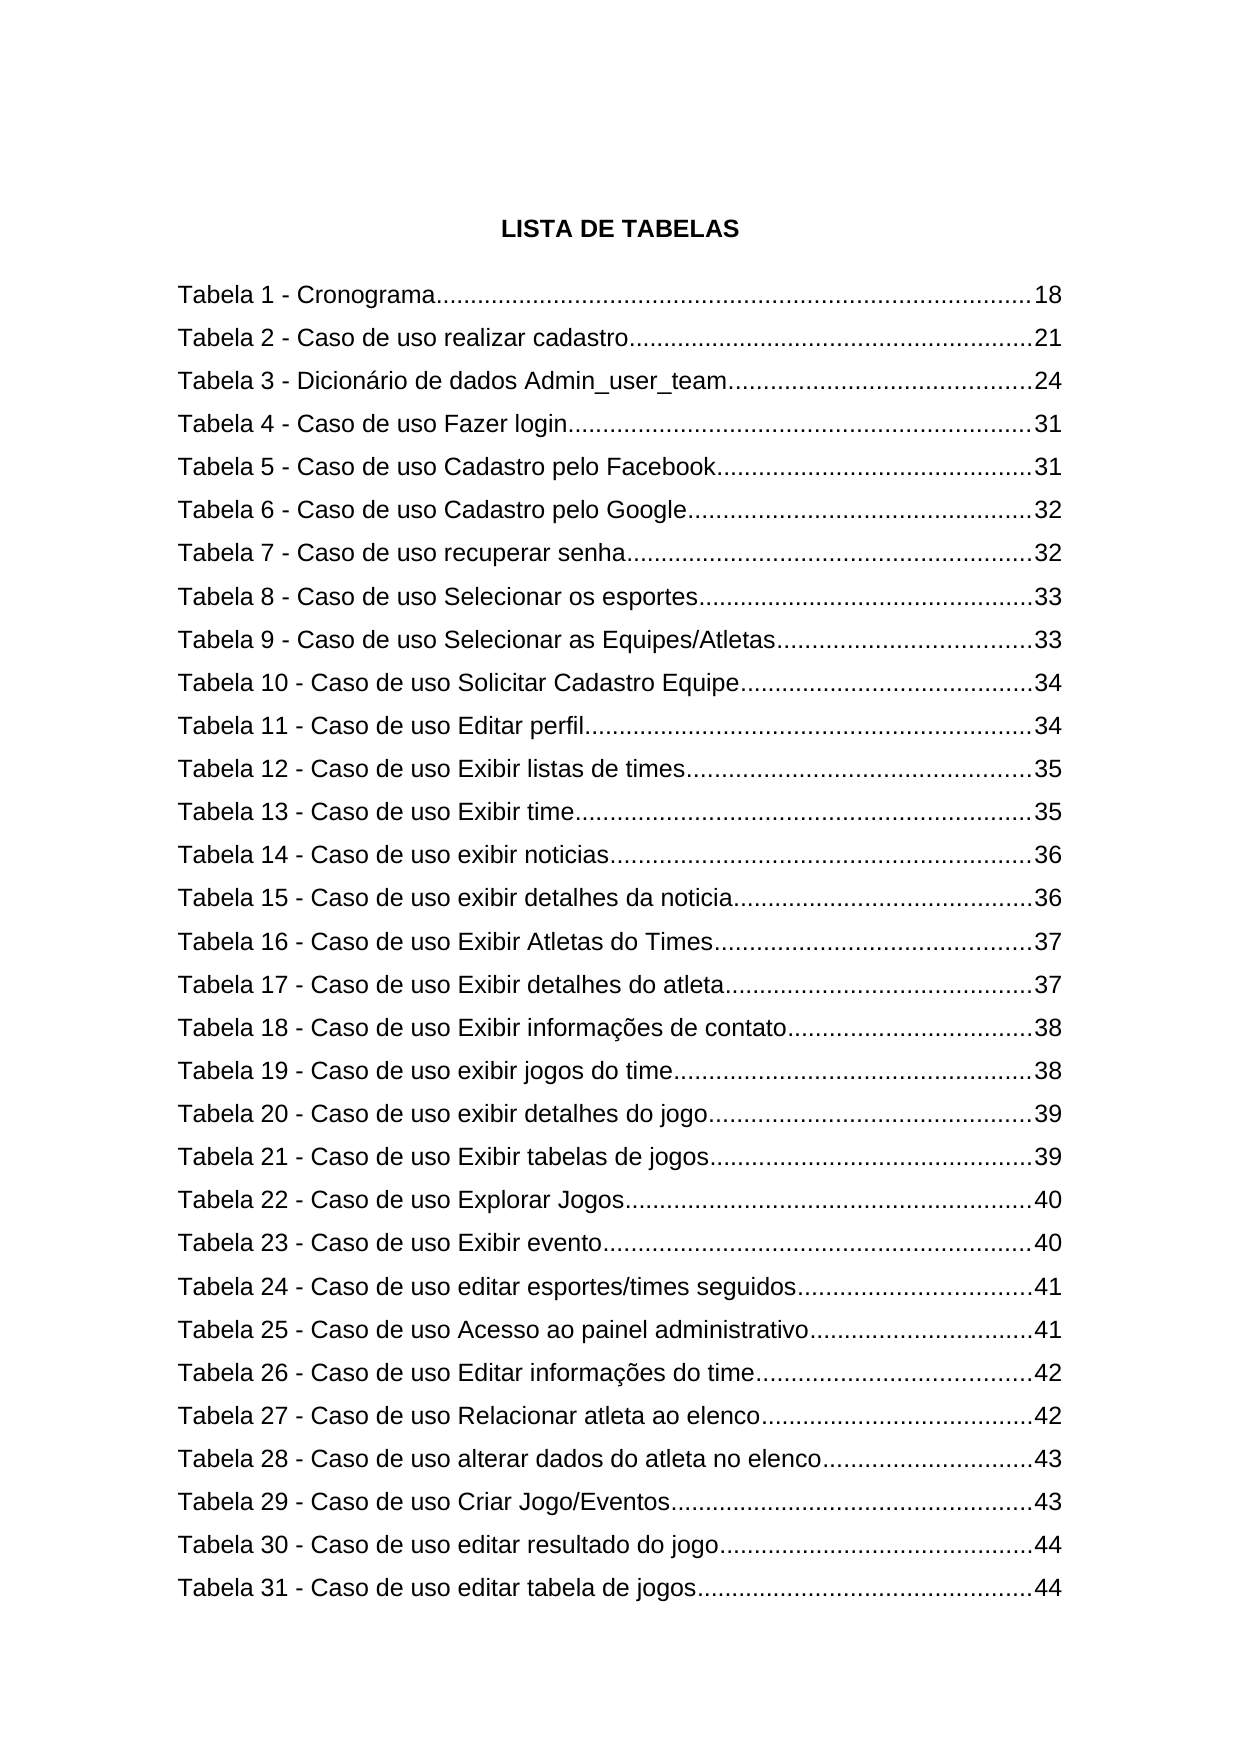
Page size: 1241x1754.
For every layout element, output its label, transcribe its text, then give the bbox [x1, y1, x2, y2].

text Tabela 30 - Caso de uso editar resultado do jogo 44 [177, 1530, 1063, 1559]
text Tabela 2 - Caso de uso realizar cadastro 21 [177, 323, 1063, 352]
text Tabela 8 - Caso de uso Selecionar os esportes 33 [177, 582, 1063, 610]
text Tabela 16 - Caso de uso Exibir Atletas do Times 37 [177, 927, 1063, 955]
text Tabela 1 - Cronograma 18 [177, 280, 1063, 308]
text Tabela 18 - Caso de uso Exibir informações de contato 38 [177, 1013, 1063, 1042]
text Tabela 19 - Caso de uso exibir jogos do time 38 [177, 1056, 1063, 1085]
text Tabela 23 - Caso de uso Exibir evento 40 [177, 1228, 1063, 1257]
text Tabela 31 - Caso de uso editar tabela de jogos 44 [177, 1573, 1063, 1602]
text Tabela 27 - Caso de uso Relacionar atleta ao elenco 42 [177, 1401, 1063, 1430]
text Tabela 13 - Caso de uso Exibir time 35 [177, 797, 1063, 826]
text Tabela 26 - Caso de uso Editar informações do time 42 [177, 1358, 1063, 1387]
text Tabela 25 - Caso de uso Acesso ao painel administrativo 41 [177, 1315, 1063, 1343]
text Tabela 29 - Caso de uso Criar Jogo/Eventos 43 [177, 1487, 1063, 1516]
text Tabela 6 - Caso de uso Cadastro pelo Google 32 [177, 495, 1063, 524]
text Tabela 4 - Caso de uso Fazer login 31 [177, 409, 1063, 438]
text Tabela 21 - Caso de uso Exibir tabelas de jogos 39 [177, 1142, 1063, 1171]
text Tabela 3 - Dicionário de dados Admin_user_team 24 [177, 366, 1063, 395]
text Tabela 22 - Caso de uso Explorar Jogos 40 [177, 1185, 1063, 1214]
text Tabela 7 - Caso de uso recuperar senha 32 [177, 538, 1063, 567]
text Tabela 9 - Caso de uso Selecionar as Equipes/Atletas 33 [177, 625, 1063, 653]
text Tabela 17 - Caso de uso Exibir detalhes do atleta 37 [177, 970, 1063, 998]
text Tabela 20 - Caso de uso exibir detalhes do jogo 39 [177, 1099, 1063, 1128]
text Tabela 28 - Caso de uso alterar dados do atleta no elenco 43 [177, 1444, 1063, 1473]
text Tabela 10 - Caso de uso Solicitar Cadastro Equipe 34 [177, 668, 1063, 697]
text Tabela 11 - Caso de uso Editar perfil 34 [177, 711, 1063, 740]
text Tabela 5 - Caso de uso Cadastro pelo Facebook 31 [177, 452, 1063, 481]
text LISTA DE TABELAS [177, 214, 1063, 242]
text Tabela 14 - Caso de uso exibir noticias 36 [177, 840, 1063, 869]
text Tabela 12 - Caso de uso Exibir listas de times 35 [177, 754, 1063, 783]
text Tabela 24 - Caso de uso editar esportes/times seguidos 41 [177, 1272, 1063, 1300]
text Tabela 15 - Caso de uso exibir detalhes da noticia 36 [177, 883, 1063, 912]
